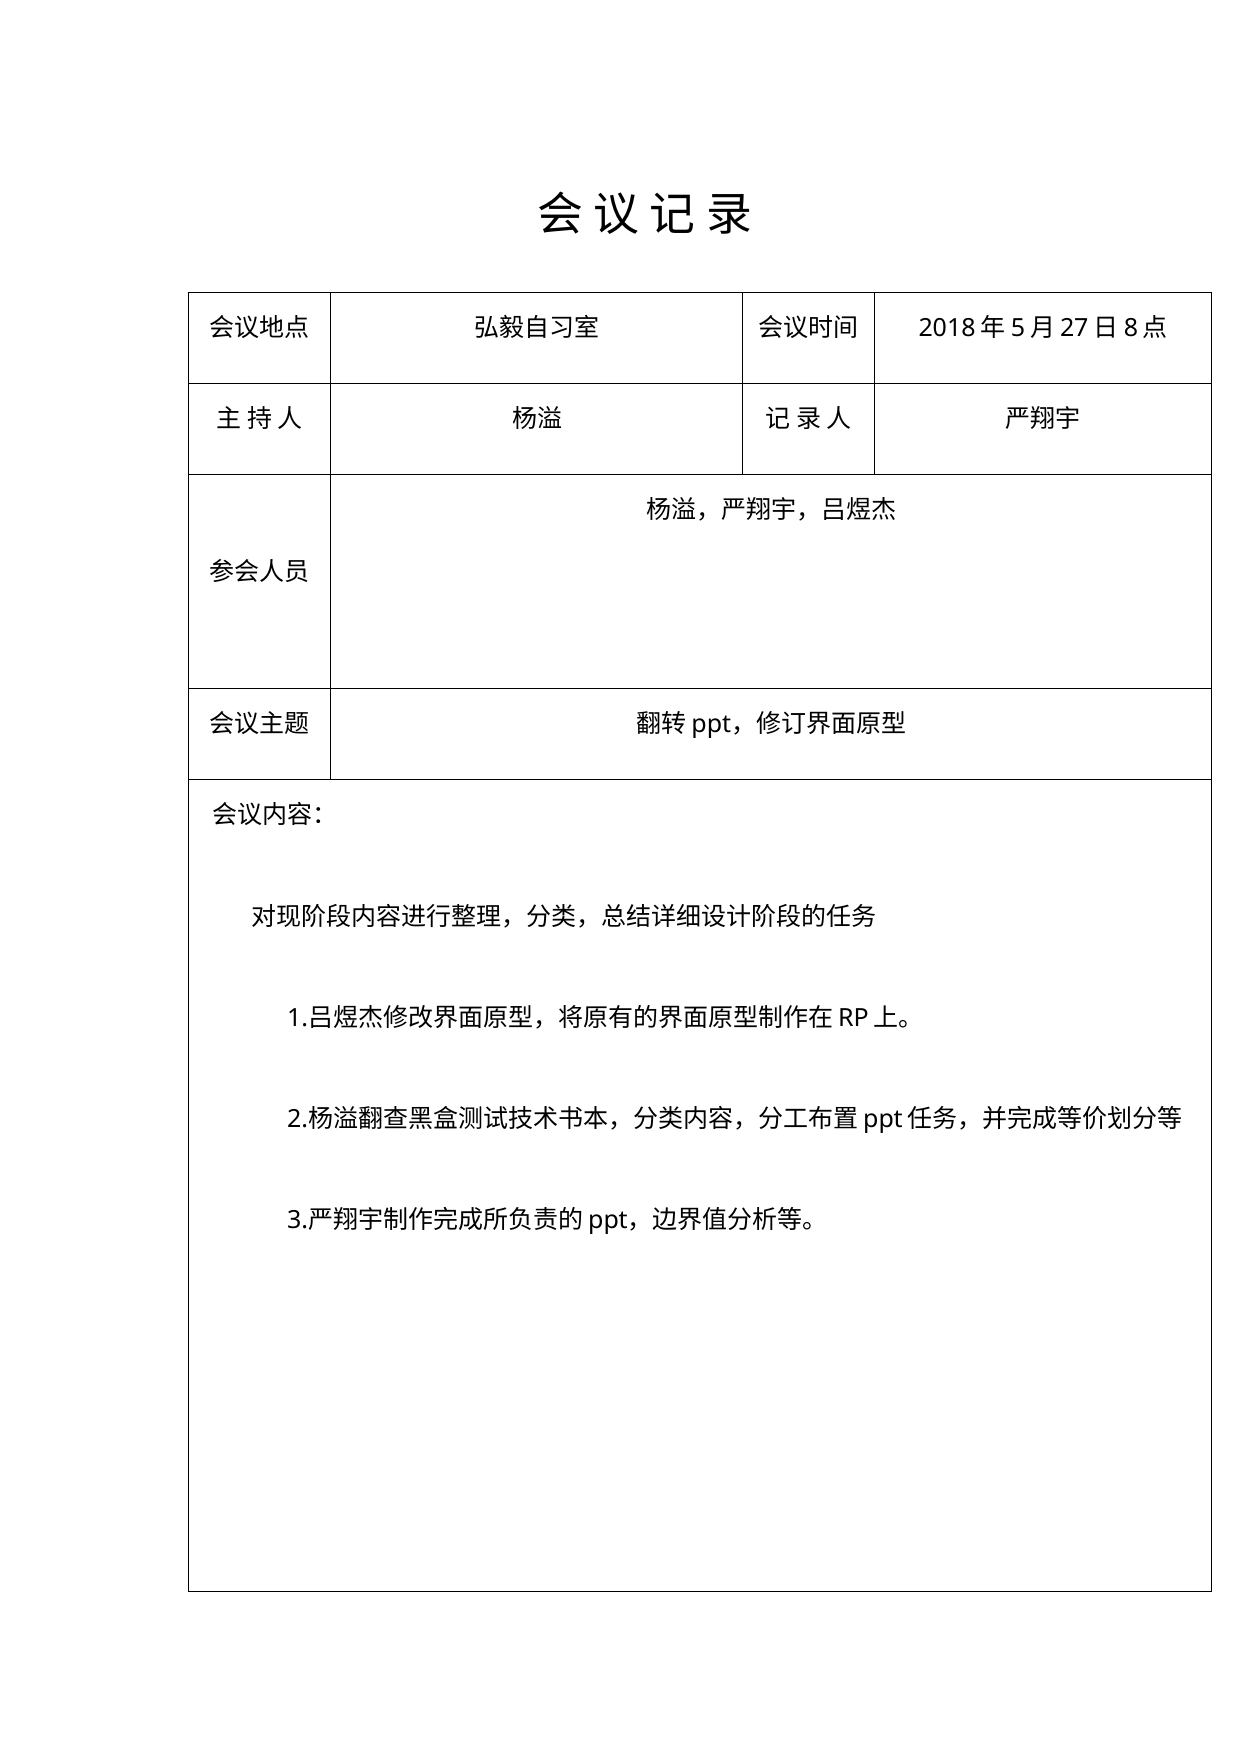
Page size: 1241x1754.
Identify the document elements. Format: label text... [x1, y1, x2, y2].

table_header 弘毅自习室 [331, 293, 742, 383]
table_cell 翻转ppt，修订界面原型 [331, 689, 1211, 779]
table_header 会议地点 [189, 293, 330, 383]
table_cell 参会人员 [189, 475, 330, 688]
table_header 会议时间 [743, 293, 874, 383]
table_cell 杨溢 [331, 384, 742, 474]
table_header 2018年5月27日8点 [875, 293, 1211, 383]
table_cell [189, 780, 1211, 1591]
table_cell 主 持 人 [189, 384, 330, 474]
table_cell 会议主题 [189, 689, 330, 779]
table_cell 记 录 人 [743, 384, 874, 474]
table_cell 严翔宇 [875, 384, 1211, 474]
table_cell 杨溢，严翔宇，吕煜杰 [331, 475, 1211, 688]
text 会 议 记 录 [494, 162, 1053, 259]
